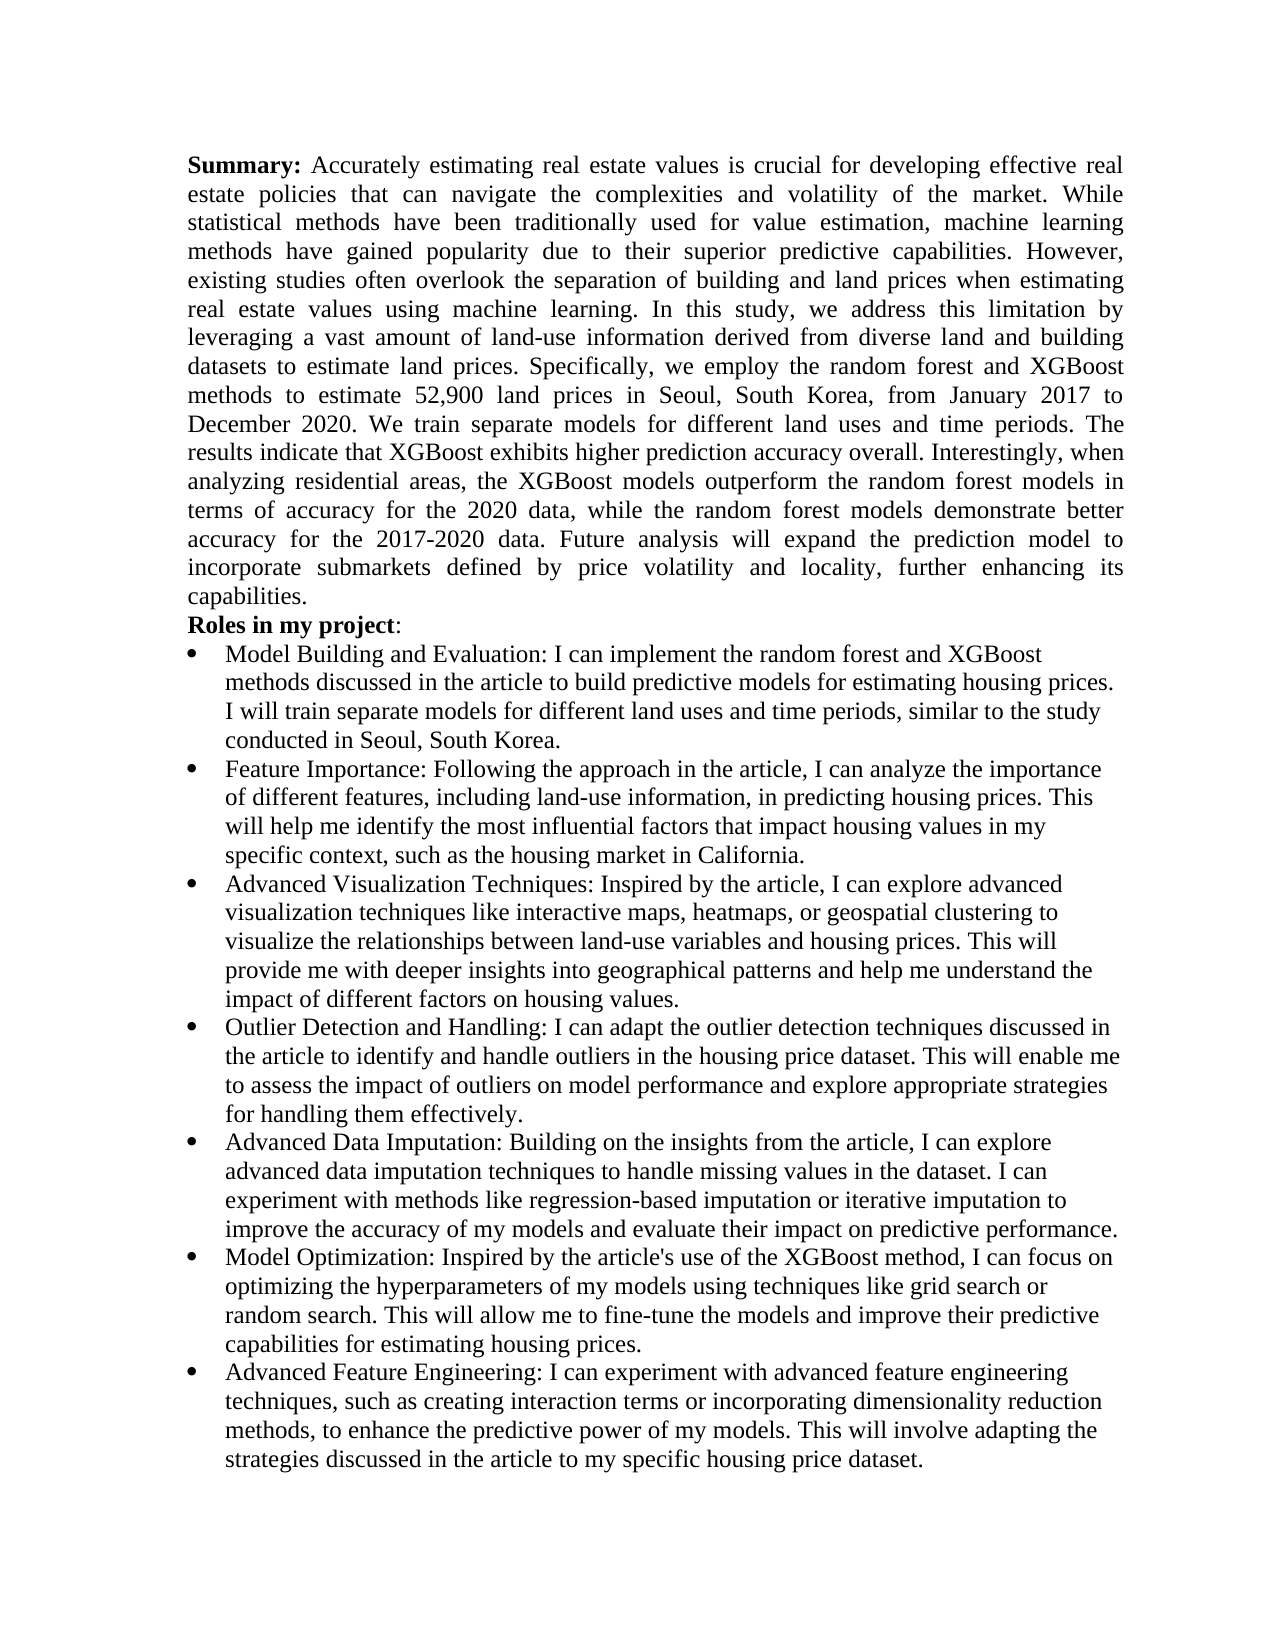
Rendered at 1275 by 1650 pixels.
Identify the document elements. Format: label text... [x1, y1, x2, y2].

list Model Optimization: Inspired by the article's use of the XGBoost method, I can focus on optimizing the hyperparameters of my models using techniques like grid search or random search. This will allow me to fine-tune the models and improve their predictive capabilities for estimating housing prices. [187, 1242, 1125, 1357]
list Advanced Feature Engineering: I can experiment with advanced feature engineering techniques, such as creating interaction terms or incorporating dimensionality reduction methods, to enhance the predictive power of my models. This will involve adapting the strategies discussed in the article to my specific housing price dataset. [187, 1357, 1125, 1472]
text Summary: Accurately estimating real estate values is crucial for developing effective real estate policies that can navigate the complexities and volatility of the market. While statistical methods have been traditionally used for value estimation, machine learning methods have gained popularity due to their superior predictive capabilities. However, existing studies often overlook the separation of building and land prices when estimating real estate values using machine learning. In this study, we address this limitation by leveraging a vast amount of land-use information derived from diverse land and building datasets to estimate land prices. Specifically, we employ the random forest and XGBoost methods to estimate 52,900 land prices in Seoul, South Korea, from January 2017 to December 2020. We train separate models for different land uses and time periods. The results indicate that XGBoost exhibits higher prediction accuracy overall. Interestingly, when analyzing residential areas, the XGBoost models outperform the random forest models in terms of accuracy for the 2020 data, while the random forest models demonstrate better accuracy for the 2017-2020 data. Future analysis will expand the prediction model to incorporate submarkets defined by price volatility and locality, further enhancing its capabilities. [187, 150, 1125, 610]
list Model Building and Evaluation: I can implement the random forest and XGBoost methods discussed in the article to build predictive models for estimating housing prices. I will train separate models for different land uses and time periods, similar to the study conducted in Seoul, South Korea. [187, 639, 1125, 754]
list Outlier Detection and Handling: I can adapt the outlier detection techniques discussed in the article to identify and handle outliers in the housing price dataset. This will enable me to assess the impact of outliers on model performance and explore appropriate strategies for handling them effectively. [187, 1012, 1125, 1127]
text Roles in my project: [187, 610, 1125, 639]
list Advanced Visualization Techniques: Inspired by the article, I can explore advanced visualization techniques like interactive maps, heatmaps, or geospatial clustering to visualize the relationships between land-use variables and housing prices. This will provide me with deeper insights into geographical patterns and help me understand the impact of different factors on housing values. [187, 869, 1125, 1012]
list Advanced Data Imputation: Building on the insights from the article, I can explore advanced data imputation techniques to handle missing values in the dataset. I can experiment with methods like regression-based imputation or iterative imputation to improve the accuracy of my models and evaluate their impact on predictive performance. [187, 1127, 1125, 1242]
list Feature Importance: Following the approach in the article, I can analyze the importance of different features, including land-use information, in predicting housing prices. This will help me identify the most influential factors that impact housing values in my specific context, such as the housing market in California. [187, 754, 1125, 869]
